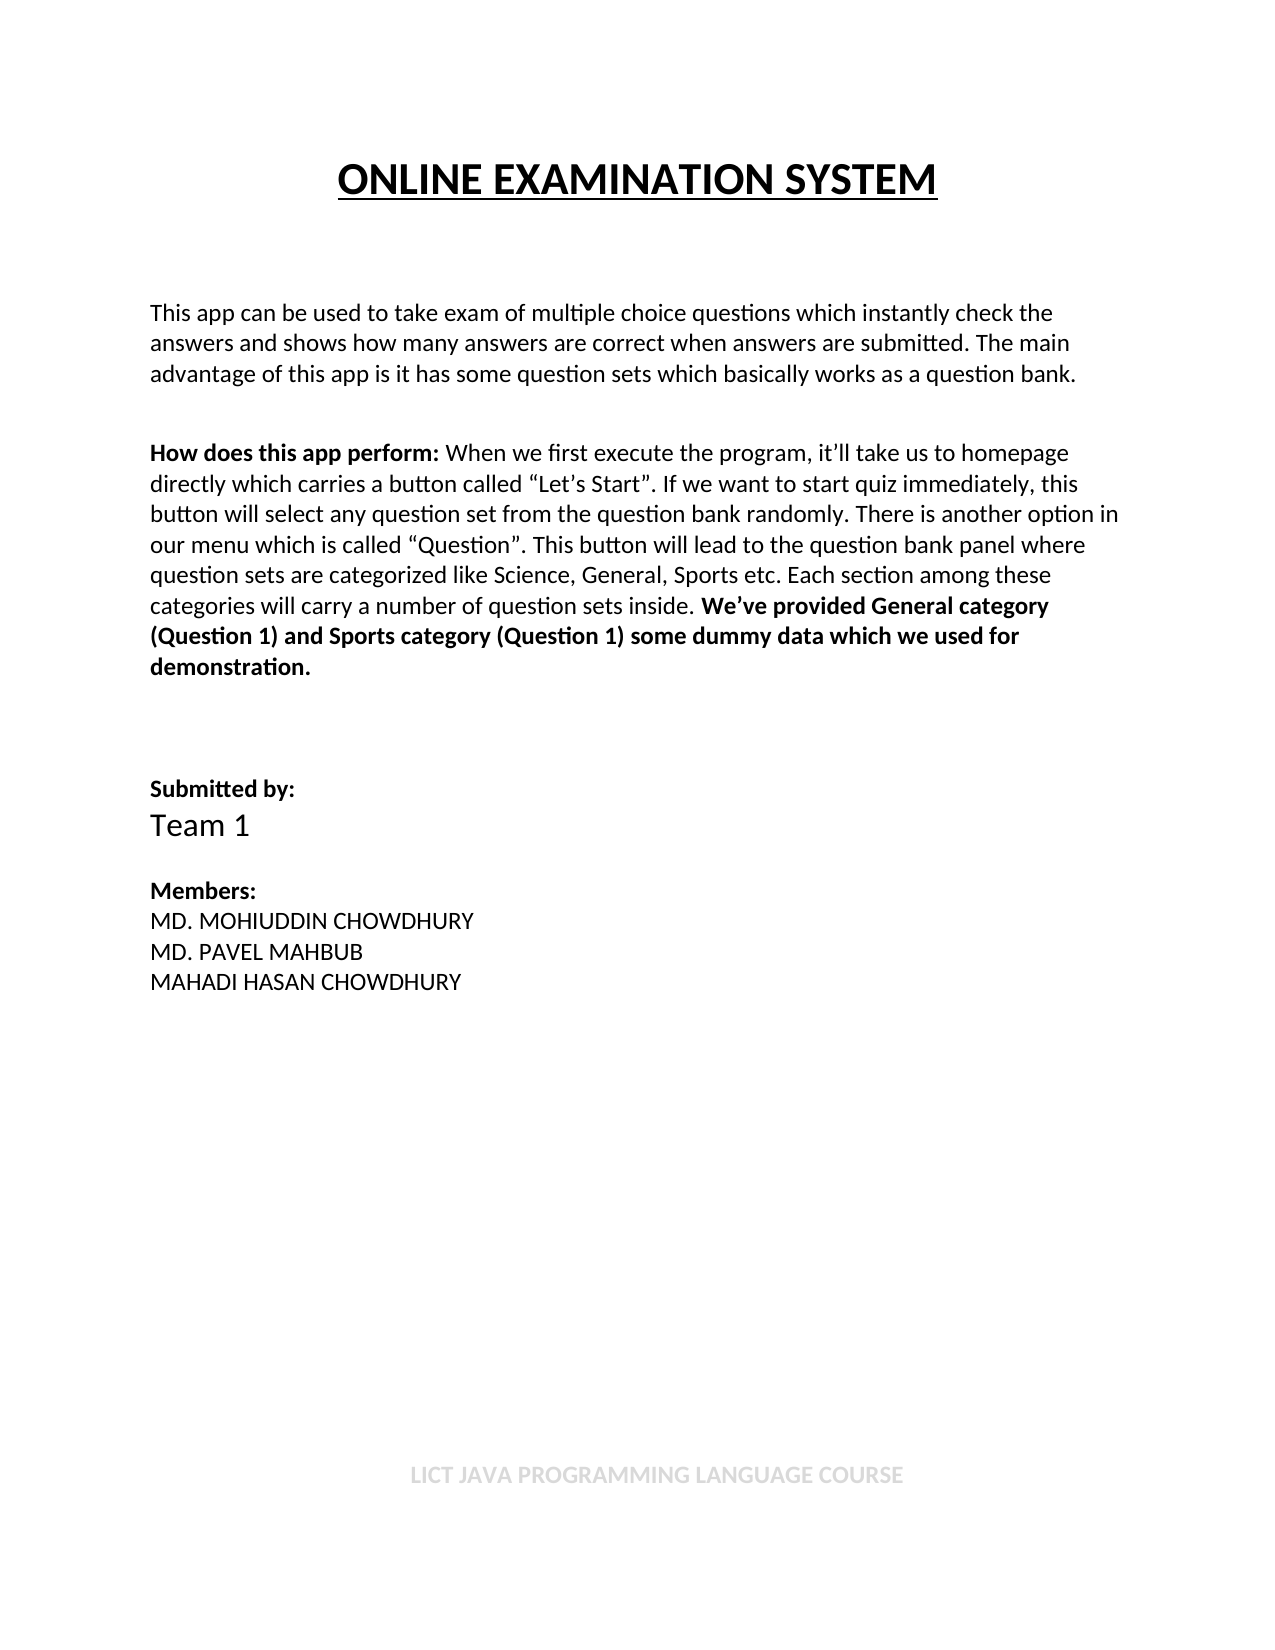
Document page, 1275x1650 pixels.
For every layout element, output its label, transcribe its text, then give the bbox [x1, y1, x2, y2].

text LICT JAVA PROGRAMMING LANGUAGE COURSE [150, 1428, 1125, 1489]
text How does this app perform: When we first execute the program, it’ll take us to homepage directly which carries a button called “Let’s Start”. If we want to start quiz immediately, this button will select any question set from the question bank randomly. There is another option in our menu which is called “Question”. This button will lead to the question bank panel where question sets are categorized like Science, General, Sports etc. Each section among these categories will carry a number of question sets inside. We’ve provided General category (Question 1) and Sports category (Question 1) some dummy data which we used for demonstration. Submitted by: Team 1 Members: MD. MOHIUDDIN CHOWDHURY MD. PAVEL MAHBUB MAHADI HASAN CHOWDHURY [150, 437, 1125, 997]
text ONLINE EXAMINATION SYSTEM [150, 150, 1125, 206]
text This app can be used to take exam of multiple choice questions which instantly check the answers and shows how many answers are correct when answers are submitted. The main advantage of this app is it has some question sets which basically works as a question bank. [150, 297, 1125, 416]
